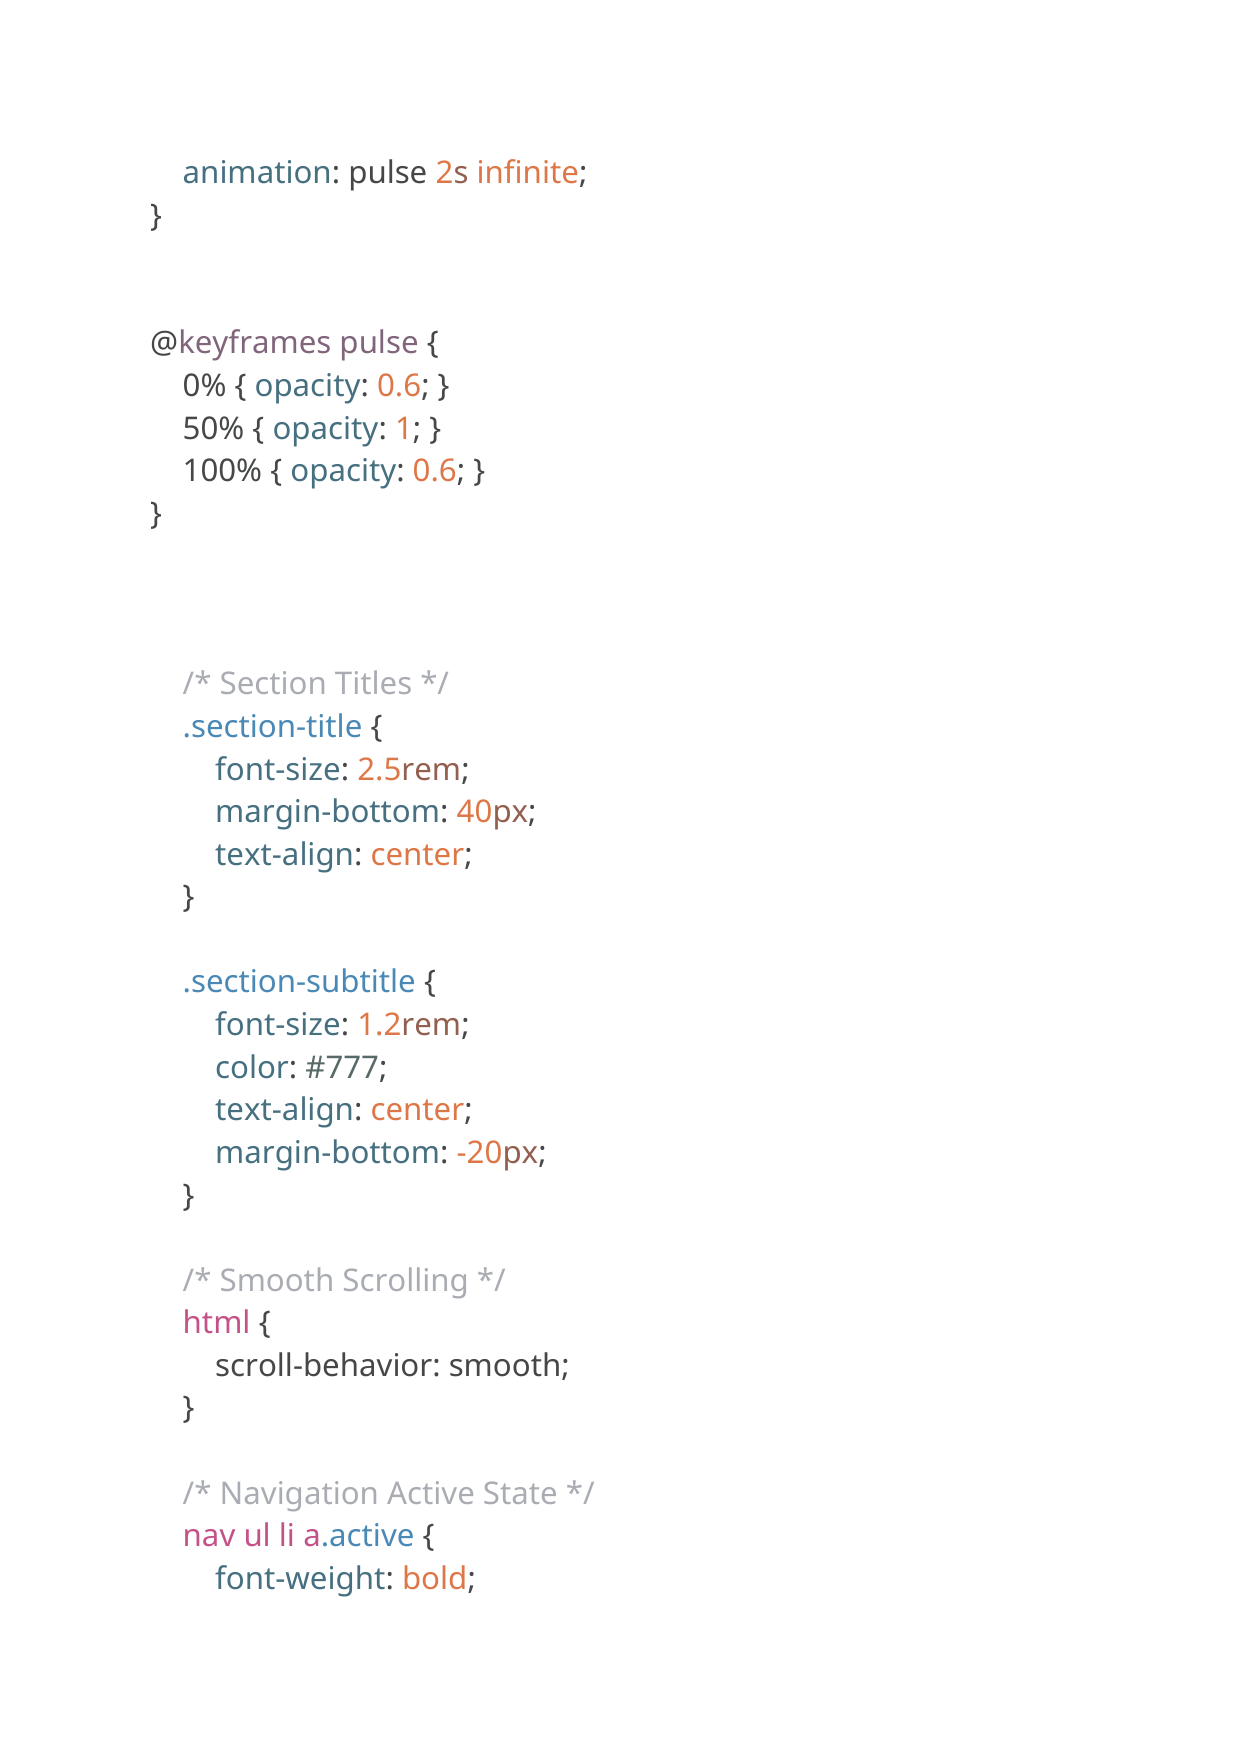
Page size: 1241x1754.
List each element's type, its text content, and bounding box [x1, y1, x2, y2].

text } [150, 491, 1090, 533]
text scroll-behavior: smooth; [150, 1343, 1090, 1386]
text color: #777; [150, 1045, 1090, 1087]
text /* Section Titles */ [150, 661, 1090, 704]
text margin-bottom: 40px; [150, 789, 1090, 832]
text /* Navigation Active State */ [150, 1471, 1090, 1513]
text font-size: 1.2rem; [150, 1002, 1090, 1045]
text } [150, 874, 1090, 917]
text animation: pulse 2s infinite; [150, 150, 1090, 193]
text .section-subtitle { [150, 959, 1090, 1002]
text } [150, 1172, 1090, 1215]
text } [150, 1386, 1090, 1428]
text font-weight: bold; [150, 1556, 1090, 1598]
text .section-title { [150, 704, 1090, 746]
text html { [150, 1300, 1090, 1343]
text margin-bottom: -20px; [150, 1130, 1090, 1172]
text } [150, 193, 1090, 235]
text @keyframes pulse { [150, 320, 1090, 363]
text text-align: center; [150, 832, 1090, 874]
text font-size: 2.5rem; [150, 746, 1090, 789]
text nav ul li a.active { [150, 1513, 1090, 1556]
text 100% { opacity: 0.6; } [150, 448, 1090, 491]
text 50% { opacity: 1; } [150, 406, 1090, 448]
text 0% { opacity: 0.6; } [150, 363, 1090, 406]
text /* Smooth Scrolling */ [150, 1258, 1090, 1300]
text text-align: center; [150, 1087, 1090, 1130]
